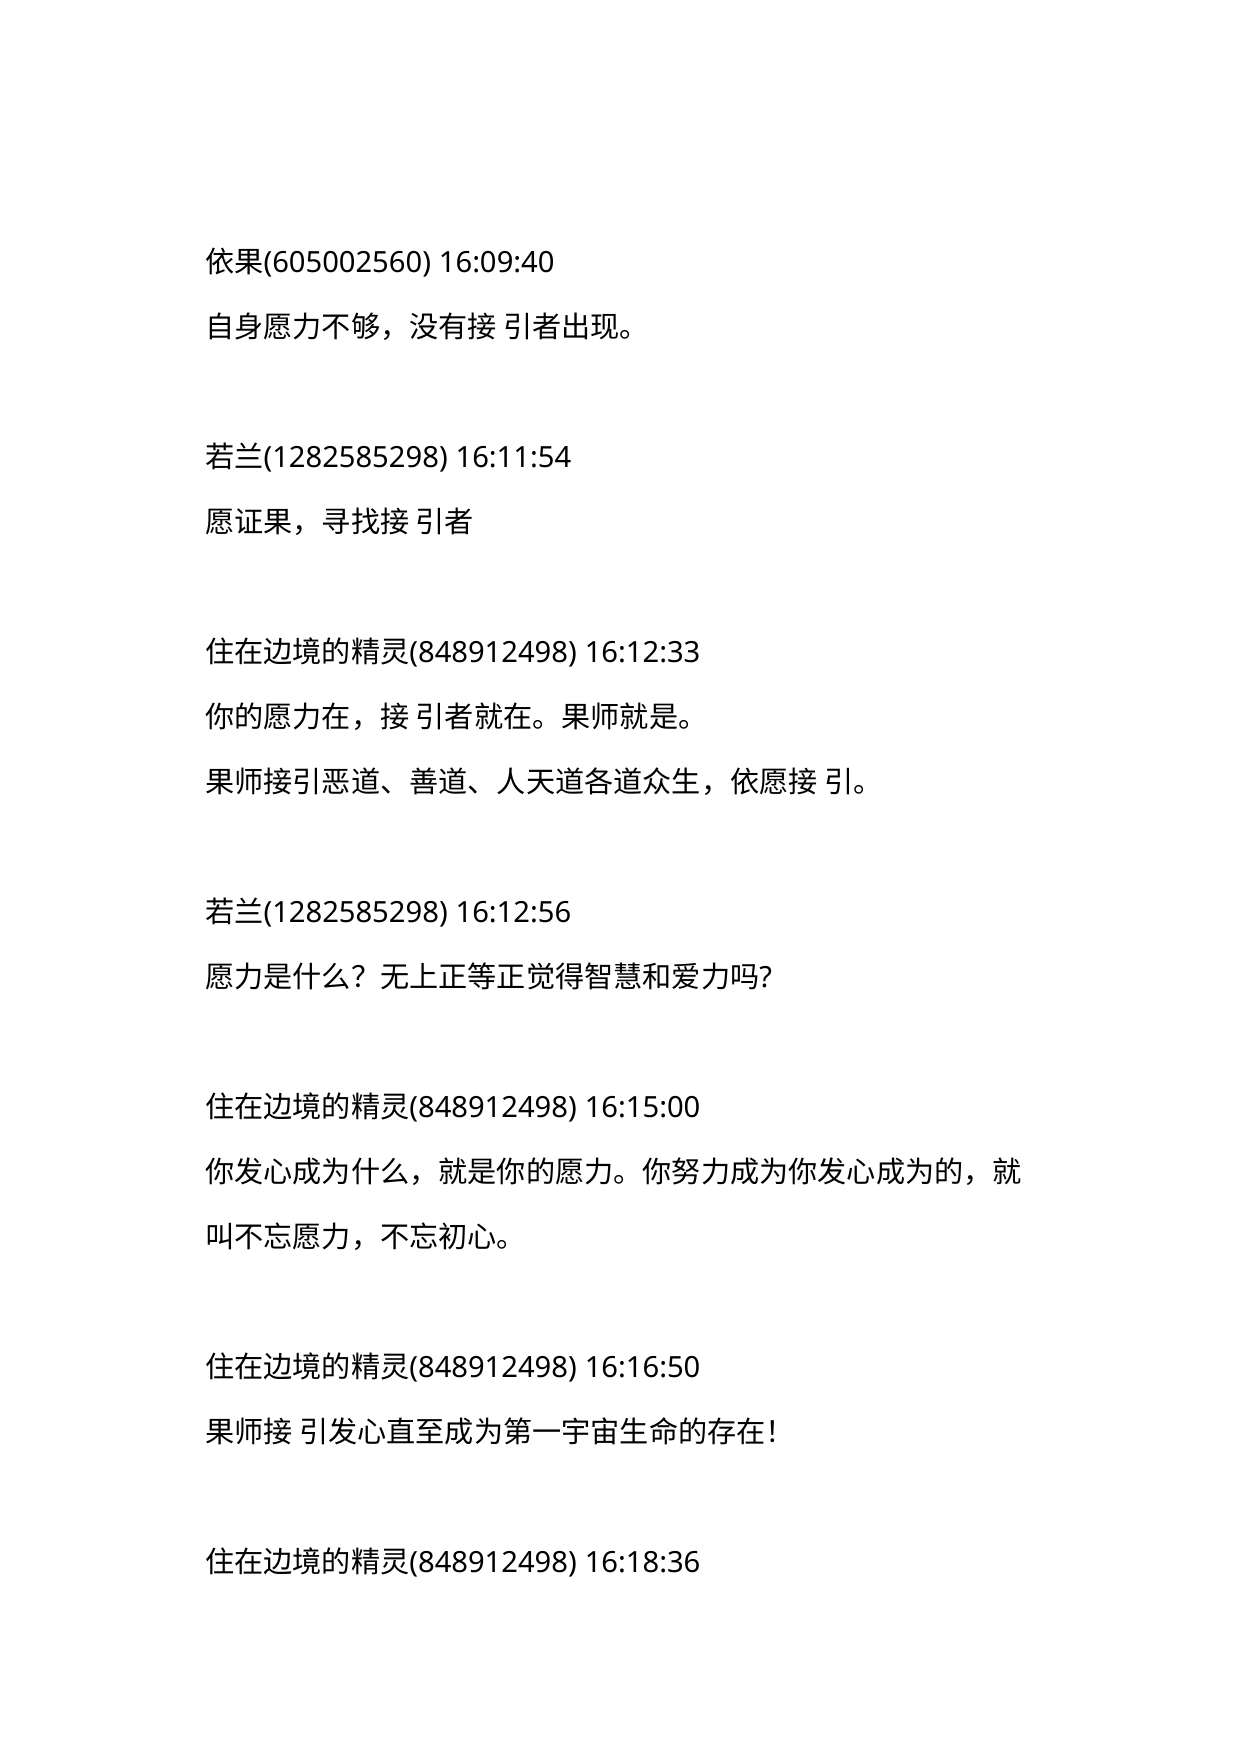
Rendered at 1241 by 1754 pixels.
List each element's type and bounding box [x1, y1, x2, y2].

text [205, 812, 1035, 1592]
text [205, 162, 1035, 812]
